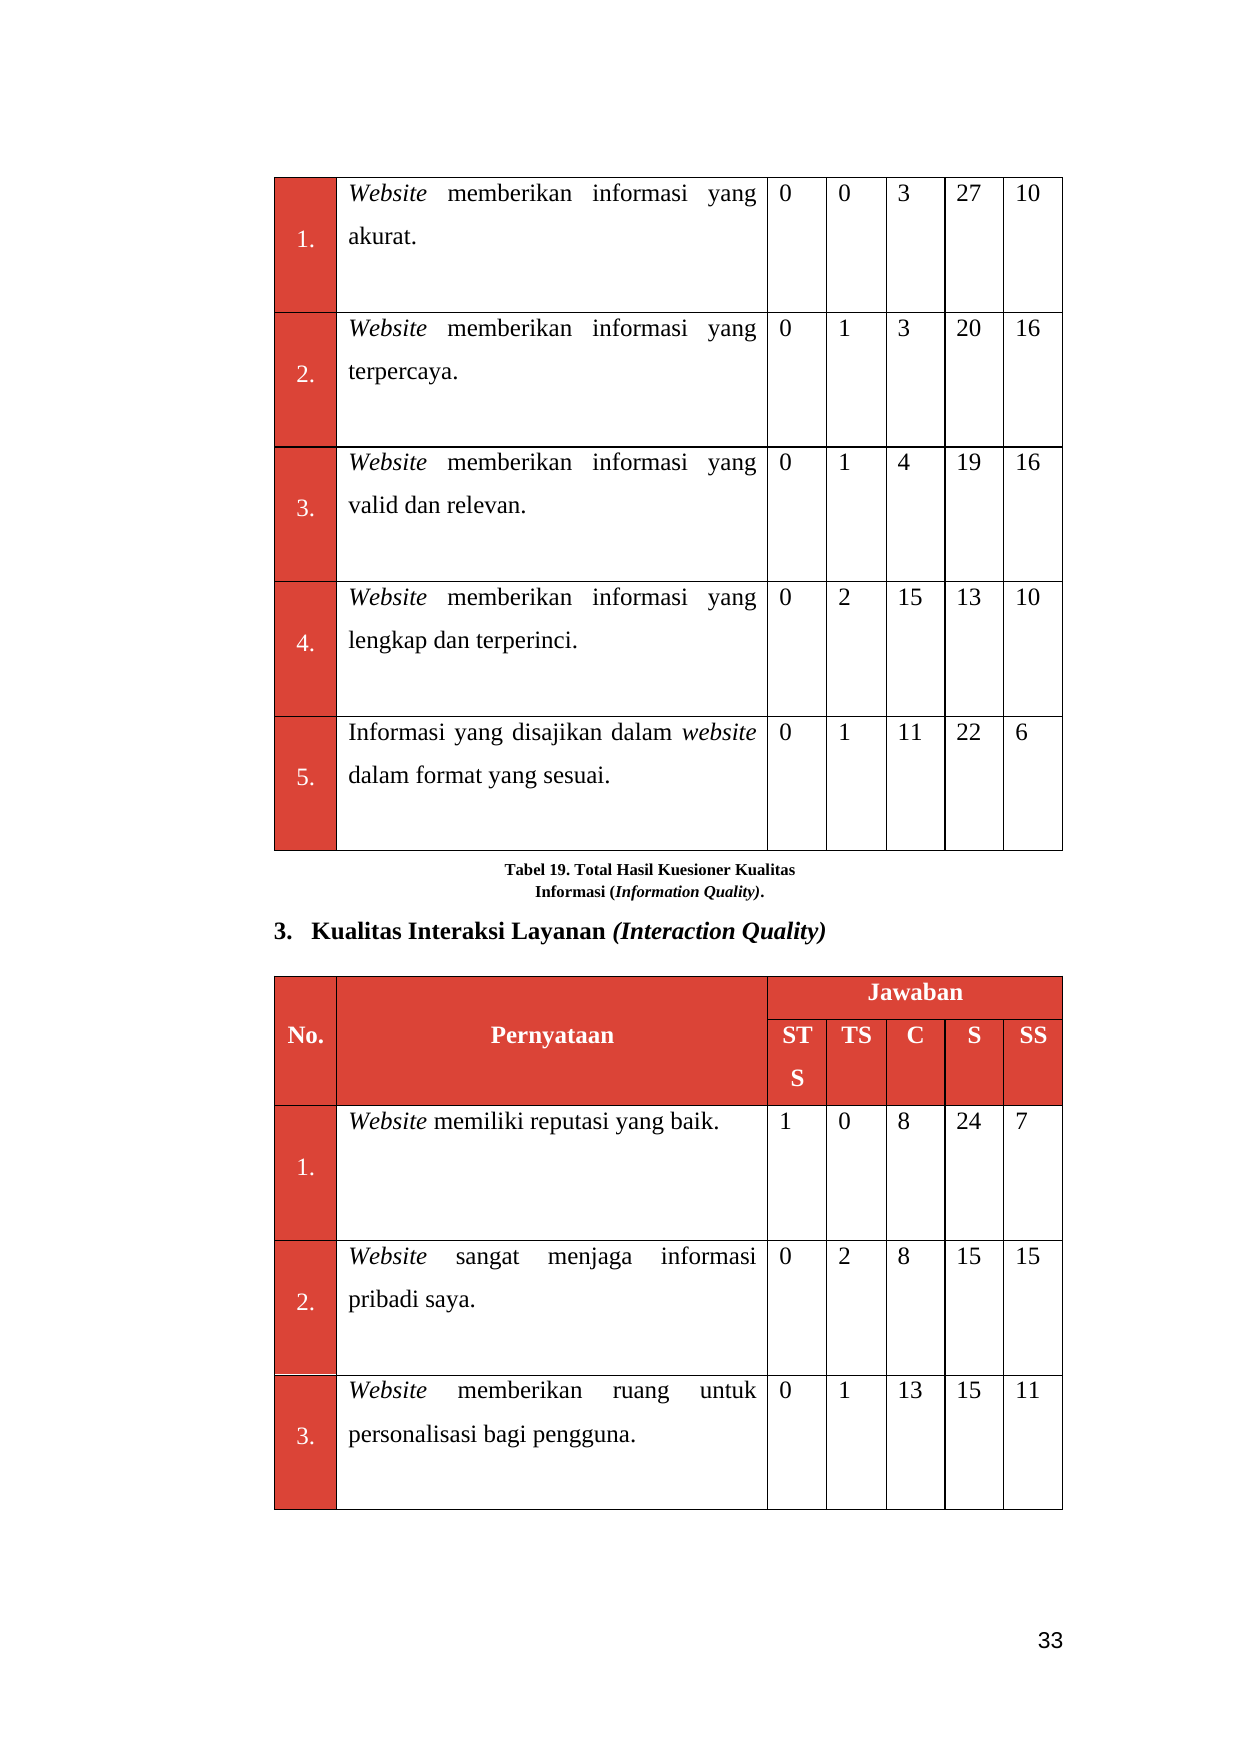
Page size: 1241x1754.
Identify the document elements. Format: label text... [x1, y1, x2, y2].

table_cell 27 [946, 178, 1003, 312]
table_cell Informasi yang disajikan dalam website dalam format yang sesuai. [337, 717, 767, 850]
table_cell 7 [1004, 1106, 1062, 1240]
table_cell 5. [275, 717, 336, 850]
table_cell 0 [768, 717, 826, 850]
table_cell 15 [1004, 1241, 1062, 1374]
table_cell 0 [827, 1106, 886, 1240]
table_cell Website memberikan ruang untuk personalisasi bagi pengguna. [337, 1376, 767, 1509]
table_cell 15 [887, 582, 944, 716]
table_cell 1. [275, 178, 336, 312]
table_cell 1. [275, 1106, 336, 1240]
table_cell 1 [827, 1376, 886, 1509]
table_cell TS [827, 1020, 886, 1105]
table_cell 1 [827, 313, 886, 446]
table_cell 0 [768, 178, 826, 312]
table_cell C [887, 1020, 944, 1105]
table_cell 4 [887, 448, 944, 581]
table_cell 0 [768, 1376, 826, 1509]
table_cell Website memberikan informasi yang terpercaya. [337, 313, 767, 446]
table_cell 15 [946, 1376, 1003, 1509]
table_cell 3. [275, 1376, 336, 1509]
table_cell Website sangat menjaga informasi pribadi saya. [337, 1241, 767, 1374]
table_cell 10 [1004, 582, 1062, 716]
table_cell 0 [827, 178, 886, 312]
table_cell 3 [887, 178, 944, 312]
table_cell STS [768, 1020, 826, 1105]
table_cell 2. [275, 313, 336, 446]
table_cell SS [1004, 1020, 1062, 1105]
table_cell 4. [275, 582, 336, 716]
table_cell 1 [827, 717, 886, 850]
table_header Pernyataan [337, 977, 767, 1105]
table_cell Website memberikan informasi yang akurat. [337, 178, 767, 312]
table_cell 20 [946, 313, 1003, 446]
table_cell 16 [1004, 448, 1062, 581]
table_cell 6 [1004, 717, 1062, 850]
table_cell 8 [887, 1241, 944, 1374]
table_cell 16 [1004, 313, 1062, 446]
table_cell S [946, 1020, 1003, 1105]
table_cell 2 [827, 1241, 886, 1374]
table_cell 10 [1004, 178, 1062, 312]
table_cell 3 [887, 313, 944, 446]
table_cell 2. [275, 1241, 336, 1374]
table_cell 15 [946, 1241, 1003, 1374]
table_cell Website memiliki reputasi yang baik. [337, 1106, 767, 1240]
list Kualitas Interaksi Layanan (Interaction Quality) [274, 916, 1063, 944]
table_cell 13 [887, 1376, 944, 1509]
table_cell Website memberikan informasi yang valid dan relevan. [337, 448, 767, 581]
table_cell 0 [768, 582, 826, 716]
table_cell 8 [887, 1106, 944, 1240]
table_cell 24 [946, 1106, 1003, 1240]
table_header No. [275, 977, 336, 1105]
table_cell 1 [827, 448, 886, 581]
table_header Jawaban [768, 977, 1062, 1019]
table_cell 0 [768, 1241, 826, 1374]
table_cell 22 [946, 717, 1003, 850]
table_cell 0 [768, 448, 826, 581]
table_cell 19 [946, 448, 1003, 581]
table_cell 0 [768, 313, 826, 446]
table_cell Website memberikan informasi yang lengkap dan terperinci. [337, 582, 767, 716]
table_cell 11 [887, 717, 944, 850]
table_cell 1 [768, 1106, 826, 1240]
table_cell 2 [827, 582, 886, 716]
table_cell 13 [946, 582, 1003, 716]
table_cell 3. [275, 448, 336, 581]
table_cell 11 [1004, 1376, 1062, 1509]
